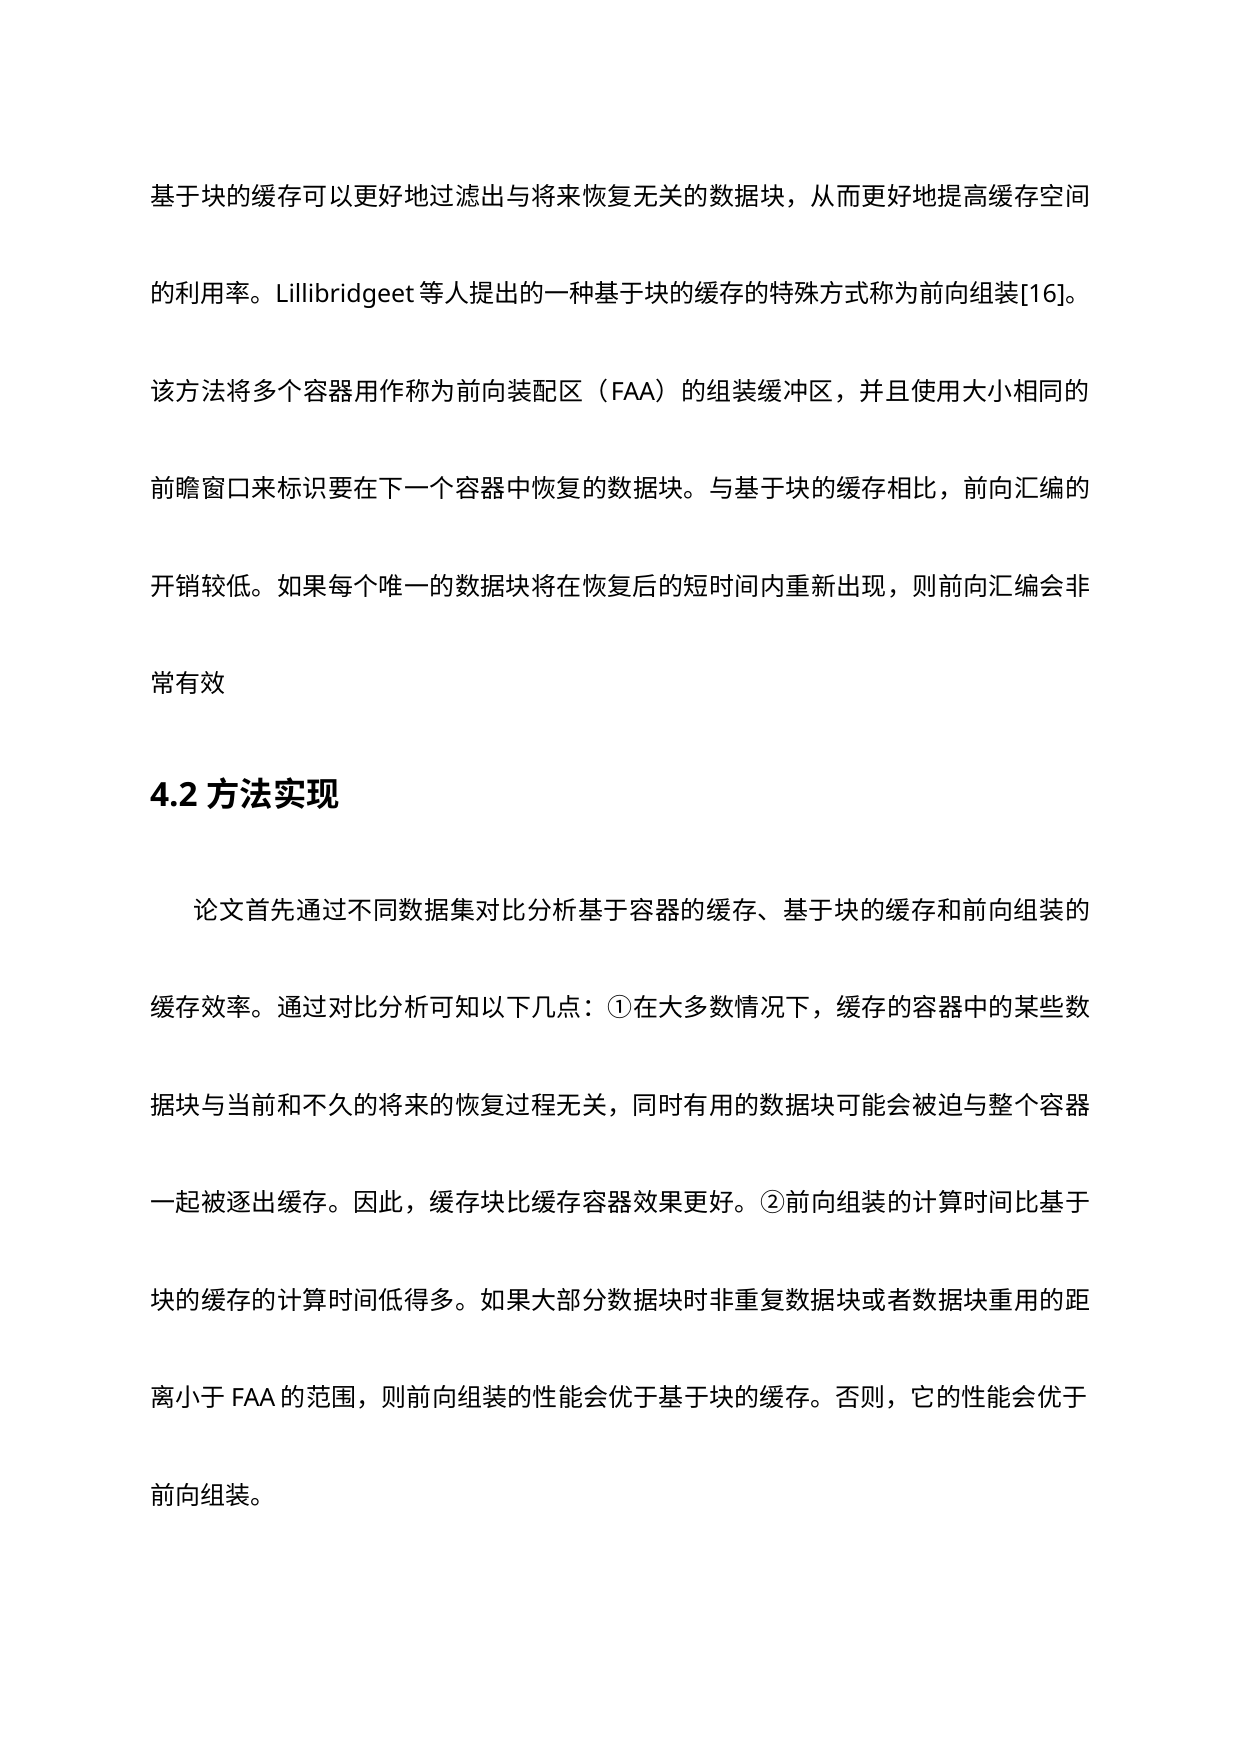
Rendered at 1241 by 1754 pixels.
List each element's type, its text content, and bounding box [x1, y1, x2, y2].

subtitle 4.2 方法实现 [150, 760, 1090, 825]
text 论文首先通过不同数据集对比分析基于容器的缓存、基于块的缓存和前向组装的缓存效率。通过对比分析可知以下几点：①在大多数情况下，缓存的容器中的某些数据块与当前和不久的将来的恢复过程无关，同时有用的数据块可能会被迫与整个容器一起被逐出缓存。因此，缓存块比缓存容器效果更好。②前向组装的计算时间比基于块的缓存的计算时间低得多。如果大部分数据块时非重复数据块或者数据块重用的距离小于FAA的范围，则前向组装的性能会优于基于块的缓存。否则，它的性能会优于前向组装。 [150, 876, 1090, 1526]
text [150, 162, 1090, 714]
